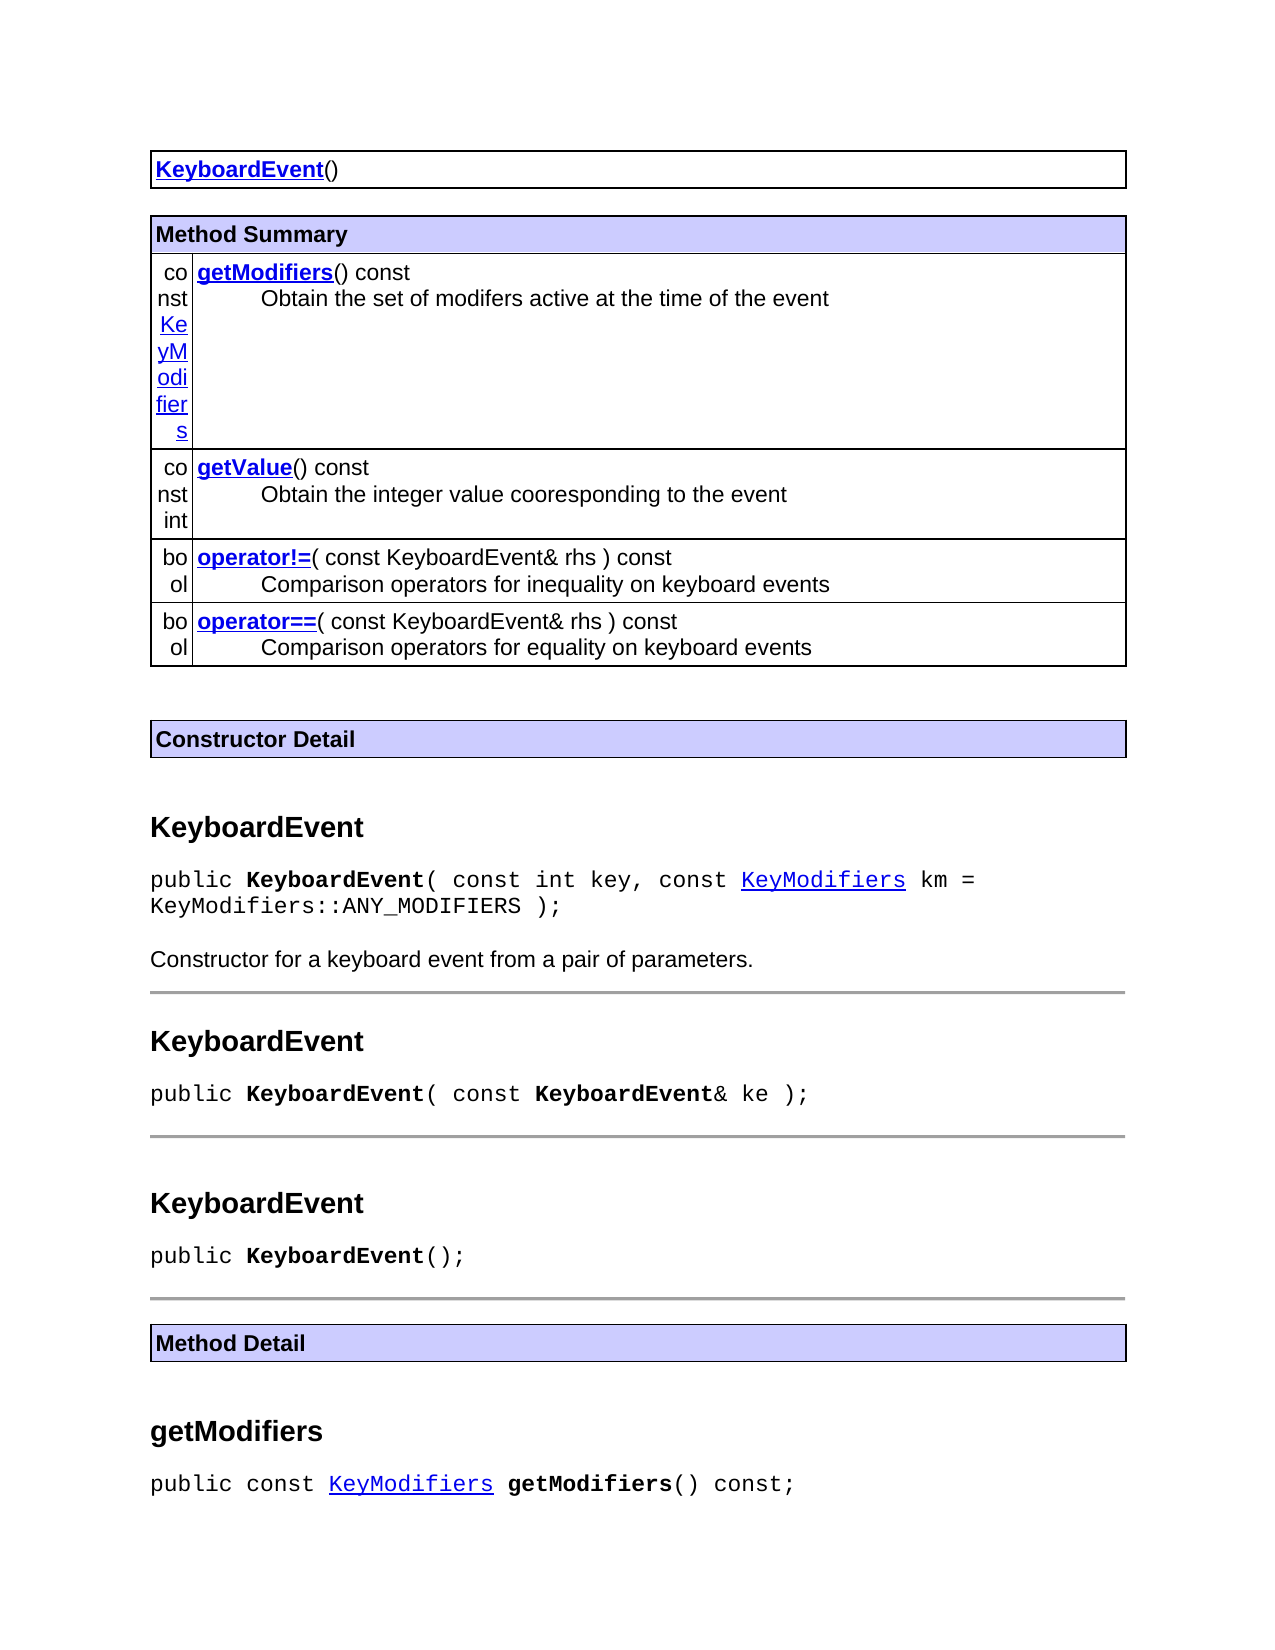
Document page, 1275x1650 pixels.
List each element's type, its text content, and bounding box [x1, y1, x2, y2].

subtitle KeyboardEvent [150, 1024, 1125, 1058]
table_cell bool [152, 540, 192, 602]
table_cell getModifiers() const Obtain the set of modifers active at the time of the event [193, 254, 1125, 448]
table_cell const KeyModifiers [152, 254, 192, 448]
table_cell operator!=( const KeyboardEvent& rhs ) const Comparison operators for inequality on keyboard events [193, 540, 1125, 602]
subtitle getModifiers [150, 1414, 1125, 1447]
text Constructor for a keyboard event from a pair of parameters. [150, 946, 1125, 991]
table_cell bool [152, 603, 192, 665]
subtitle KeyboardEvent [150, 1186, 1125, 1220]
text public KeyboardEvent( const KeyboardEvent& ke ); [150, 1083, 1125, 1135]
table_header Method Detail [152, 1325, 1125, 1361]
table_header Method Summary [152, 217, 1125, 252]
table_cell KeyboardEvent() [152, 152, 1125, 187]
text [150, 1472, 1125, 1498]
text public KeyboardEvent( const int key, const KeyModifiers km = KeyModifiers::ANY_MODIFIERS ); [150, 868, 1125, 946]
table_cell const int [152, 450, 192, 538]
table_header Constructor Detail [152, 721, 1125, 757]
table_cell operator==( const KeyboardEvent& rhs ) const Comparison operators for equality on keyboard events [193, 603, 1125, 665]
subtitle KeyboardEvent [150, 810, 1125, 843]
table_cell getValue() const Obtain the integer value cooresponding to the event [193, 450, 1125, 538]
text public KeyboardEvent(); [150, 1245, 1125, 1297]
